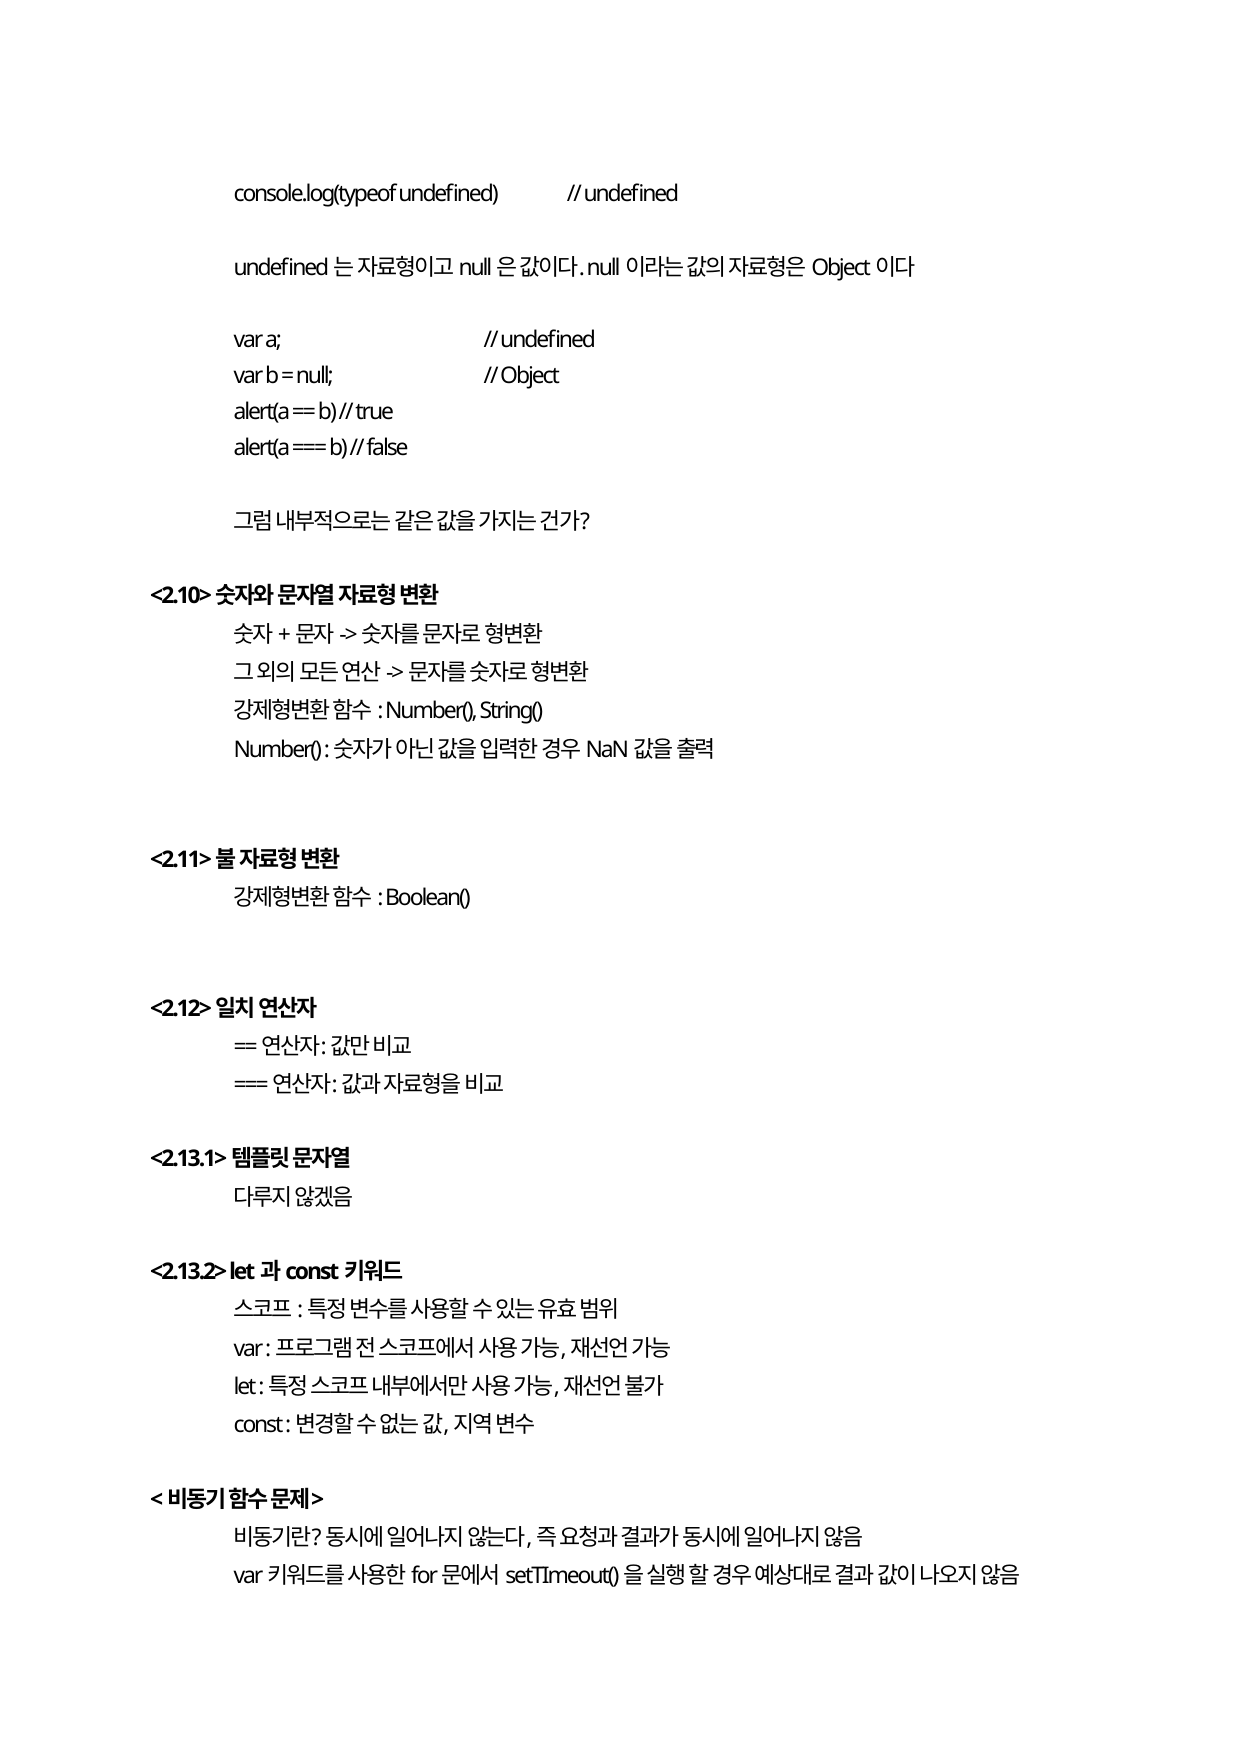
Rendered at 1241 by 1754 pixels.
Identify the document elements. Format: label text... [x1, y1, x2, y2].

text 강제형변환 함수 : Boolean() [150, 879, 1090, 912]
text <2.11> 불 자료형 변환 [150, 841, 1090, 874]
text 그 외의 모든 연산 -> 문자를 숫자로 형변환 [150, 654, 1090, 687]
text var a; // undefined [150, 323, 1090, 354]
text 그럼 내부적으로는 같은 값을 가지는 건가? [150, 503, 1090, 536]
text === 연산자: 값과 자료형을 비교 [150, 1066, 1090, 1099]
text var : 프로그램 전 스코프에서 사용 가능, 재선언 가능 [150, 1329, 1090, 1363]
text 숫자 + 문자 -> 숫자를 문자로 형변환 [150, 616, 1090, 649]
text <2.13.1> 템플릿 문자열 [150, 1140, 1090, 1174]
text <2.13.2> let과 const키워드 [150, 1253, 1090, 1286]
text <2.12> 일치 연산자 [150, 989, 1090, 1023]
text alert(a === b) // false [150, 431, 1090, 462]
text 다루지 않겠음 [150, 1179, 1090, 1212]
text var 키워드를 사용한 for 문에서 setTImeout() 을 실행 할 경우 예상대로 결과 값이 나오지 않음 [150, 1557, 1090, 1590]
text 스코프 : 특정 변수를 사용할 수 있는 유효 범위 [150, 1291, 1090, 1324]
text var b = null; // Object [150, 359, 1090, 391]
text 강제형변환 함수 : Number(), String() [150, 692, 1090, 726]
text const : 변경할 수 없는 값, 지역 변수 [150, 1406, 1090, 1439]
text Number() : 숫자가 아닌 값을 입력한 경우 NaN값을 출력 [150, 731, 1090, 764]
text undefined는 자료형이고 null 은 값이다. null이라는 값의 자료형은 Object이다 [150, 249, 1090, 282]
text console.log(typeof undefined) // undefined [150, 177, 1090, 208]
text <2.10> 숫자와 문자열 자료형 변환 [150, 577, 1090, 611]
text alert(a == b) // true [233, 395, 1090, 426]
text == 연산자: 값만 비교 [233, 1028, 1090, 1061]
text let : 특정 스코프 내부에서만 사용 가능, 재선언 불가 [150, 1368, 1090, 1401]
text < 비동기 함수 문제> [150, 1480, 1090, 1514]
text 비동기란? 동시에 일어나지 않는다, 즉 요청과 결과가 동시에 일어나지 않음 [150, 1519, 1090, 1552]
